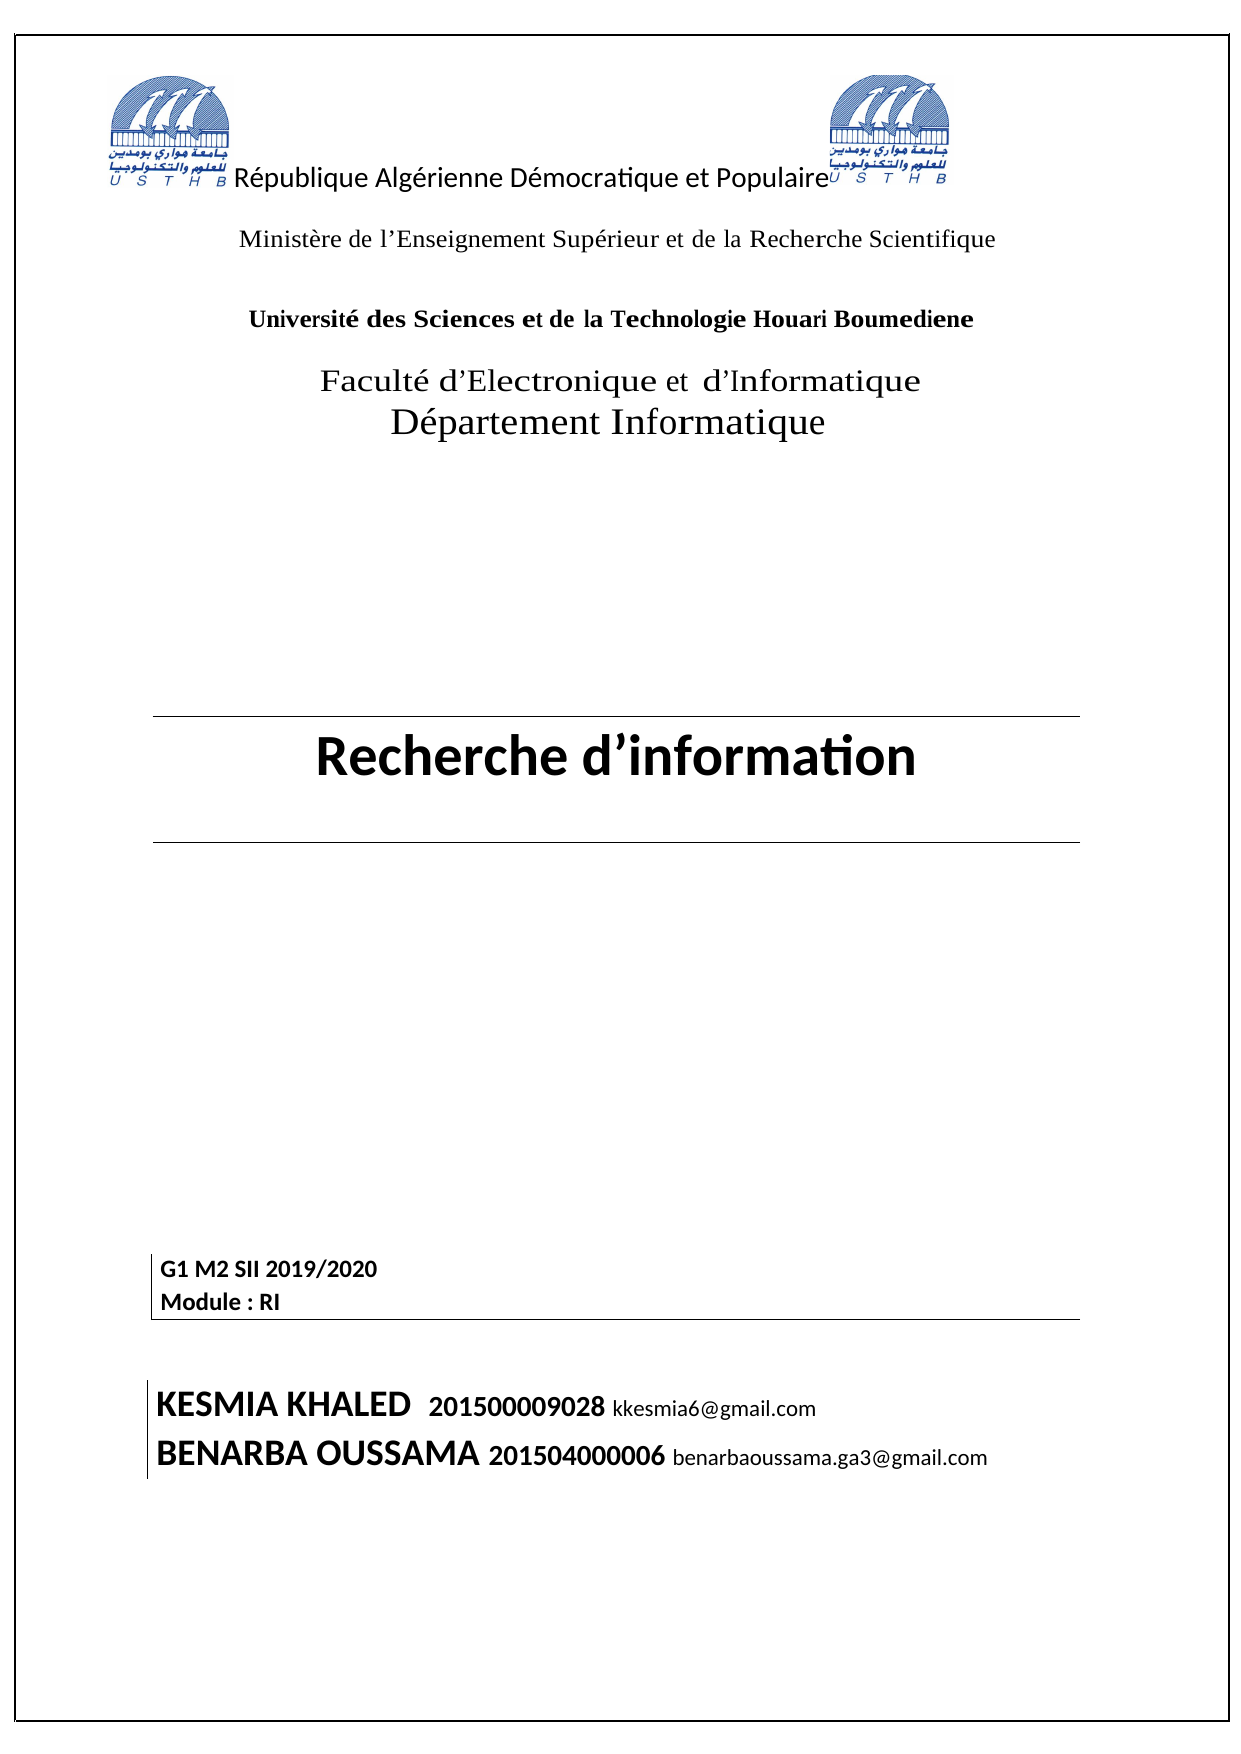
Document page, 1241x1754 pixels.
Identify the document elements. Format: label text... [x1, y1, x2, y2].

text Ministère de l’Enseignement Supérieur et de la Recherche Scientifique [59, 224, 1175, 253]
text Département Informatique [59, 400, 1015, 443]
picture [107, 75, 234, 188]
picture [829, 75, 954, 185]
text Université des Sciences et de la Technologie Houari Boumediene [59, 304, 1163, 333]
text Faculté d’Electronique et d’Informatique [59, 362, 1181, 398]
